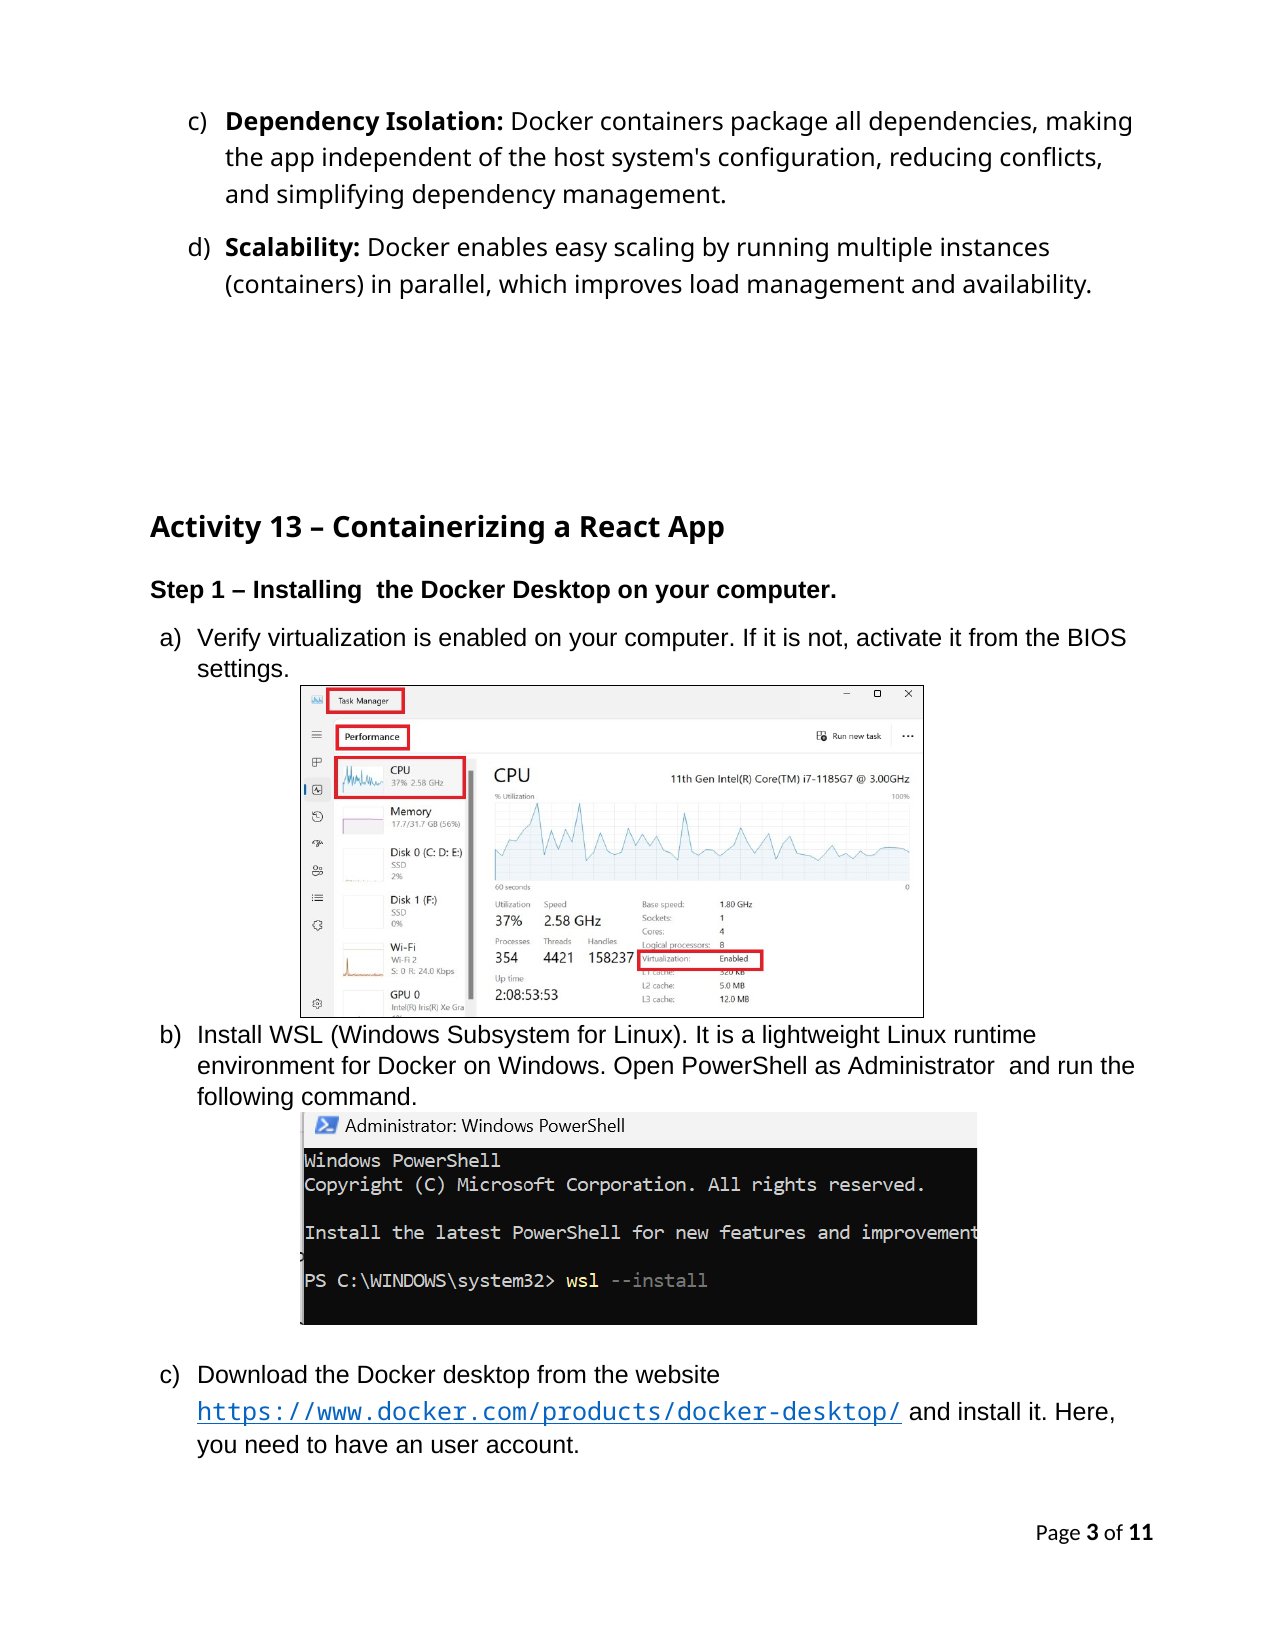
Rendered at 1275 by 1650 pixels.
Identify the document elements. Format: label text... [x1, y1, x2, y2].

list Dependency Isolation: Docker containers package all dependencies, making the app independent of the host system's configuration, reducing conflicts, and simplifying dependency management. [187, 103, 1153, 211]
list Install WSL (Windows Subsystem for Linux). It is a lightweight Linux runtime environment for Docker on Windows. Open PowerShell as Administrator and run the following command. [159, 1019, 1153, 1110]
text Step 1 – Installing the Docker Desktop on your computer. [150, 575, 1153, 604]
picture [300, 1112, 978, 1325]
picture [301, 686, 923, 1017]
list Verify virtualization is enabled on your computer. If it is not, activate it from the BIOS settings. [159, 623, 1153, 682]
list Scalability: Docker enables easy scaling by running multiple instances (containers) in parallel, which improves load management and availability. [187, 230, 1153, 301]
list Download the Docker desktop from the website https://www.docker.com/products/docker-desktop/ and install it. Here, you need to have an user account. [159, 1357, 1153, 1459]
text Activity 13 – Containerizing a React App [150, 507, 1153, 546]
